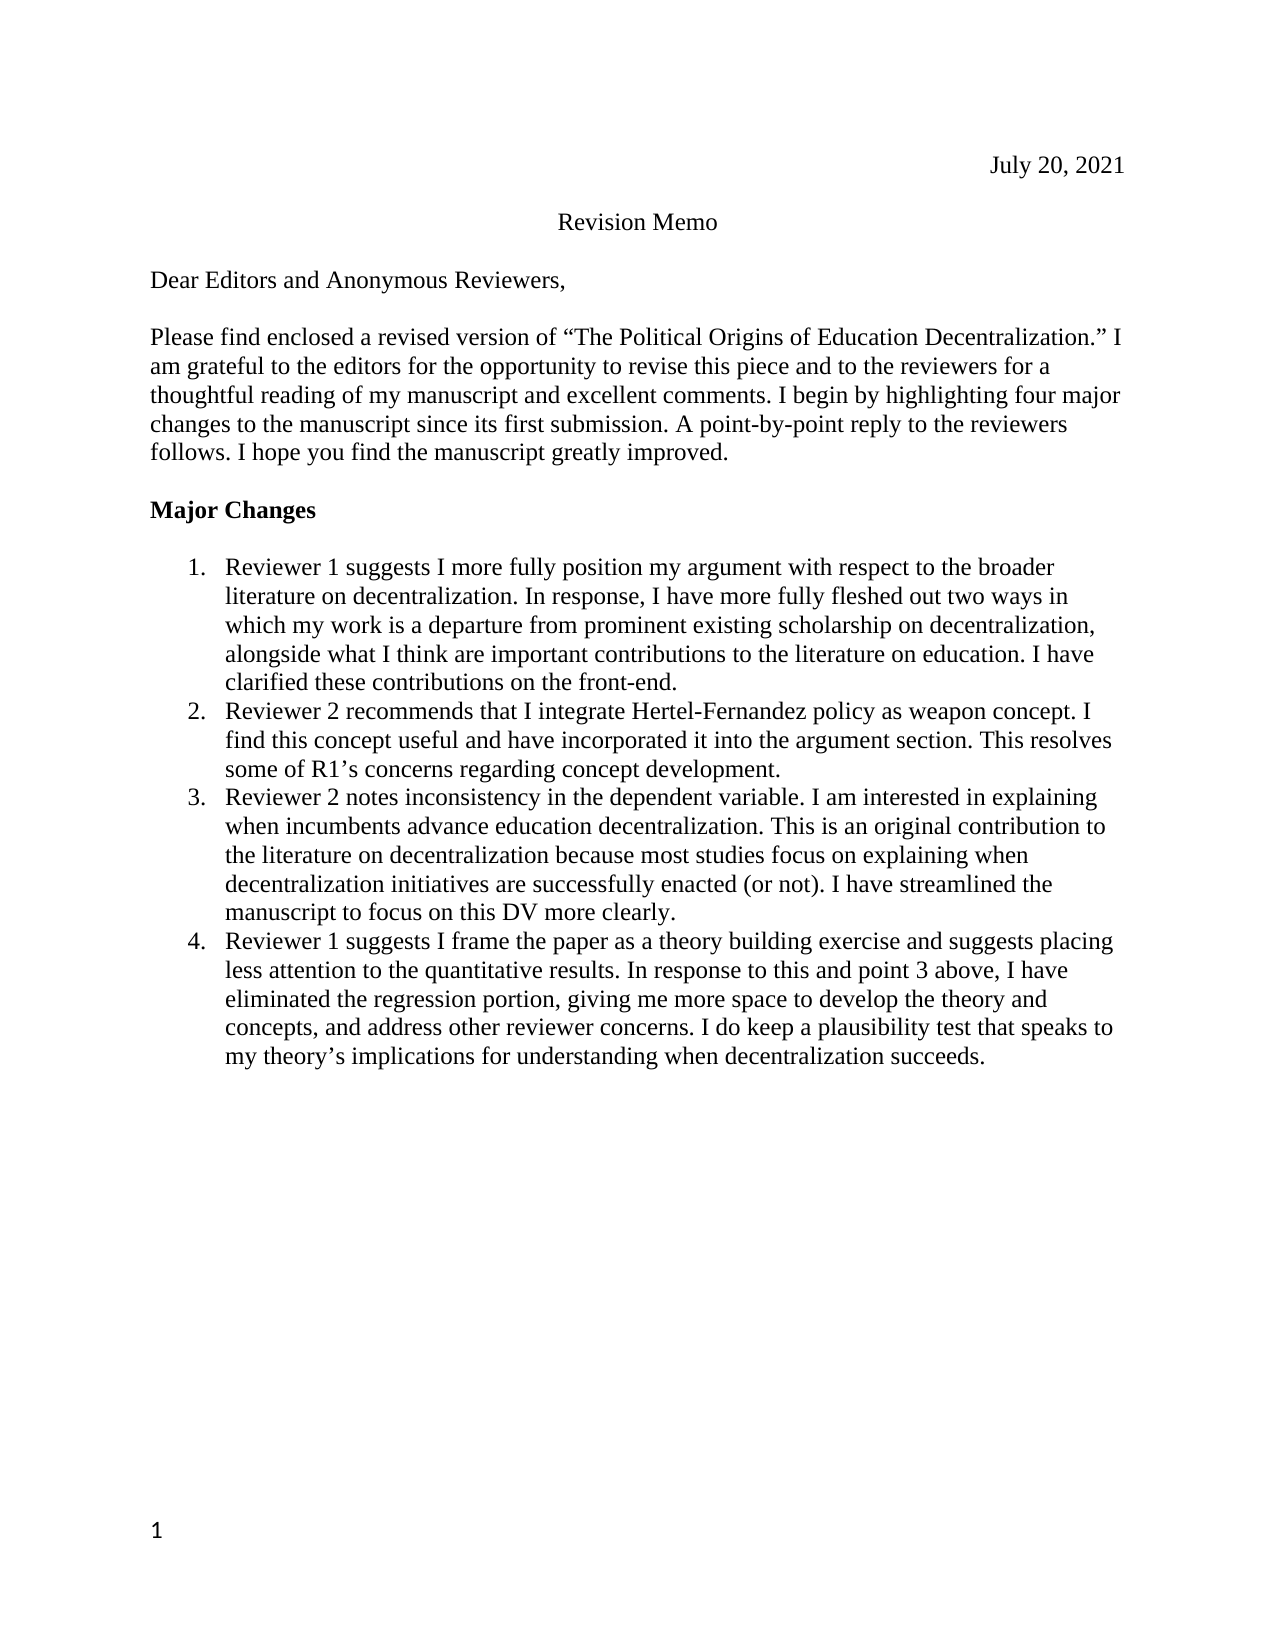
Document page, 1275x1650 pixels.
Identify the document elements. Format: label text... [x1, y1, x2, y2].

list Reviewer 1 suggests I frame the paper as a theory building exercise and suggests placing less attention to the quantitative results. In response to this and point 3 above, I have eliminated the regression portion, giving me more space to develop the theory and concepts, and address other reviewer concerns. I do keep a plausibility test that speaks to my theory’s implications for understanding when decentralization succeeds. [187, 926, 1125, 1070]
text Revision Memo [150, 207, 1125, 236]
text Major Changes [150, 495, 1125, 524]
list Reviewer 1 suggests I more fully position my argument with respect to the broader literature on decentralization. In response, I have more fully fleshed out two ways in which my work is a departure from prominent existing scholarship on decentralization, alongside what I think are important contributions to the literature on education. I have clarified these contributions on the front-end. [187, 552, 1125, 696]
list Reviewer 2 recommends that I integrate Hertel-Fernandez policy as weapon concept. I find this concept useful and have incorporated it into the argument section. This resolves some of R1’s concerns regarding concept development. [187, 696, 1125, 782]
text July 20, 2021 [150, 150, 1125, 179]
list Reviewer 2 notes inconsistency in the dependent variable. I am interested in explaining when incumbents advance education decentralization. This is an original contribution to the literature on decentralization because most studies focus on explaining when decentralization initiatives are successfully enacted (or not). I have streamlined the manuscript to focus on this DV more clearly. [187, 782, 1125, 926]
text Please find enclosed a revised version of “The Political Origins of Education Decentralization.” I am grateful to the editors for the opportunity to revise this piece and to the reviewers for a thoughtful reading of my manuscript and excellent comments. I begin by highlighting four major changes to the manuscript since its first submission. A point-by-point reply to the reviewers follows. I hope you find the manuscript greatly improved. [150, 322, 1125, 466]
text Dear Editors and Anonymous Reviewers, [150, 265, 1125, 294]
